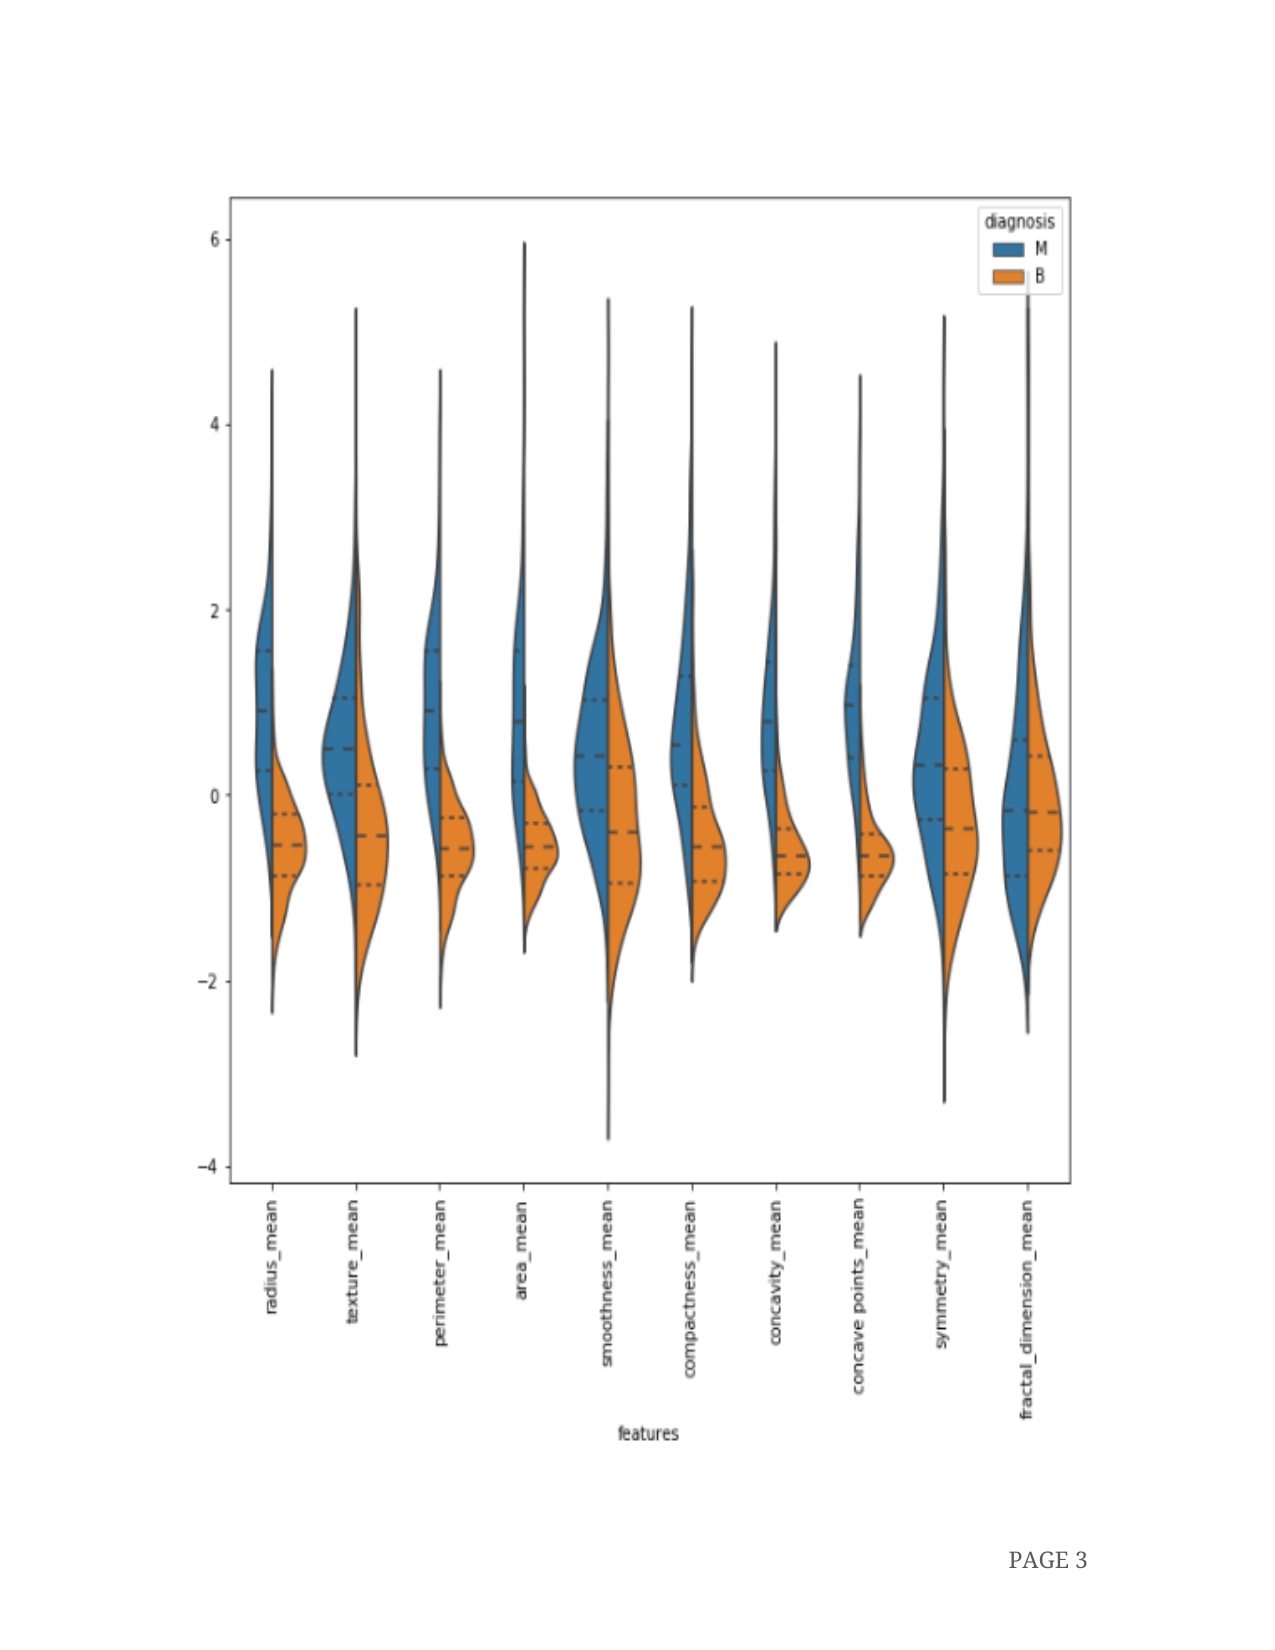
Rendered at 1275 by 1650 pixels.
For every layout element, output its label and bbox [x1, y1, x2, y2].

picture [187, 180, 1102, 1455]
